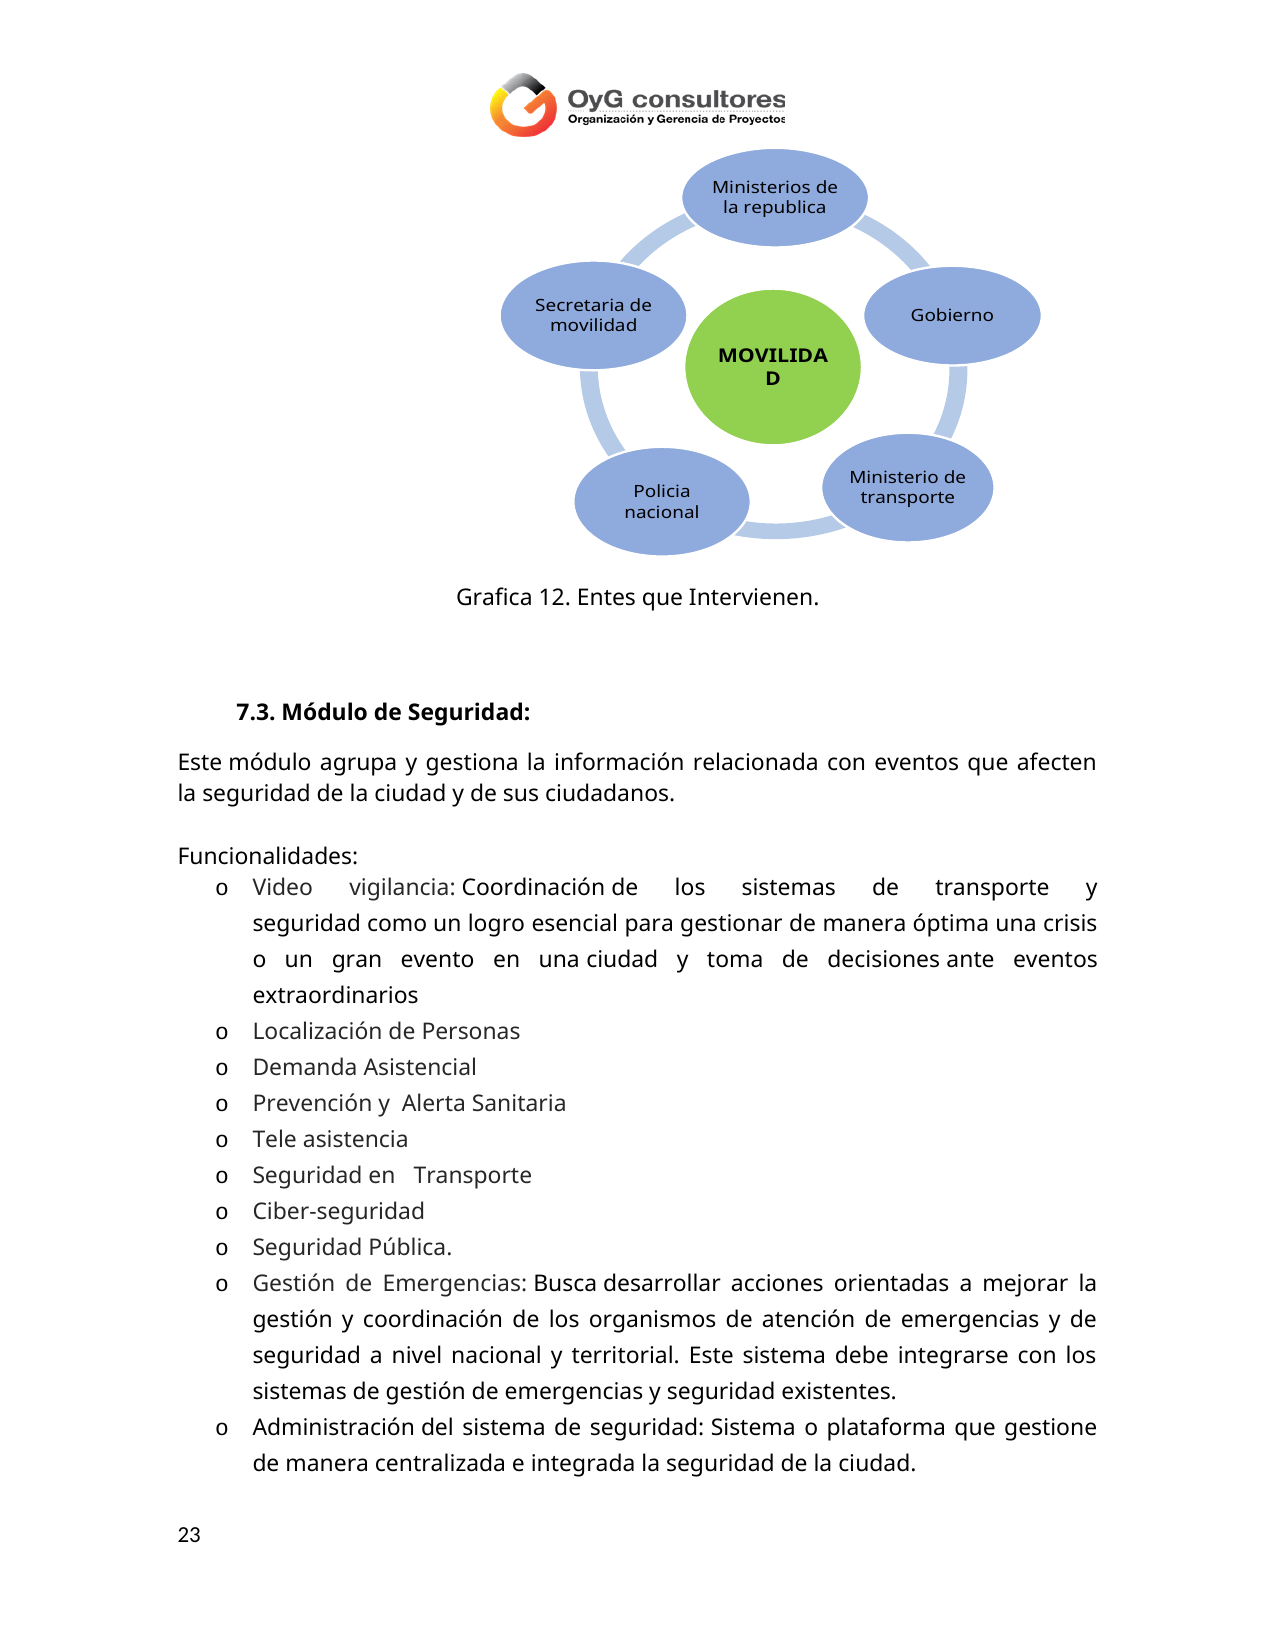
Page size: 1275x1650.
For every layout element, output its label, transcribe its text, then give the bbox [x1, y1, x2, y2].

list Tele asistencia [215, 1123, 1098, 1154]
list Seguridad Pública. [215, 1231, 1098, 1262]
picture [490, 73, 785, 137]
list Seguridad en Transporte [215, 1159, 1098, 1190]
list Video vigilancia: Coordinación de los sistemas de transporte y seguridad como un logro esencial para gestionar de manera óptima una crisis o un gran evento en una ciudad y toma de decisiones ante eventos extraordinarios [215, 871, 1098, 1010]
text Funcionalidades: [177, 840, 1098, 871]
list Administración del sistema de seguridad: Sistema o plataforma que gestione de manera centralizada e integrada la seguridad de la ciudad. [215, 1411, 1098, 1478]
text Grafica 12. Entes que Intervienen. [177, 581, 1098, 612]
text Este módulo agrupa y gestiona la información relacionada con eventos que afecten la seguridad de la ciudad y de sus ciudadanos. [177, 746, 1098, 808]
list Localización de Personas [215, 1015, 1098, 1046]
list Módulo de Seguridad: [236, 696, 1098, 727]
list Prevención y Alerta Sanitaria [215, 1087, 1098, 1118]
list Demanda Asistencial [215, 1051, 1098, 1082]
list Ciber-seguridad [215, 1195, 1098, 1226]
list Gestión de Emergencias: Busca desarrollar acciones orientadas a mejorar la gestión y coordinación de los organismos de atención de emergencias y de seguridad a nivel nacional y territorial. Este sistema debe integrarse con los sistemas de gestión de emergencias y seguridad existentes. [215, 1267, 1098, 1406]
